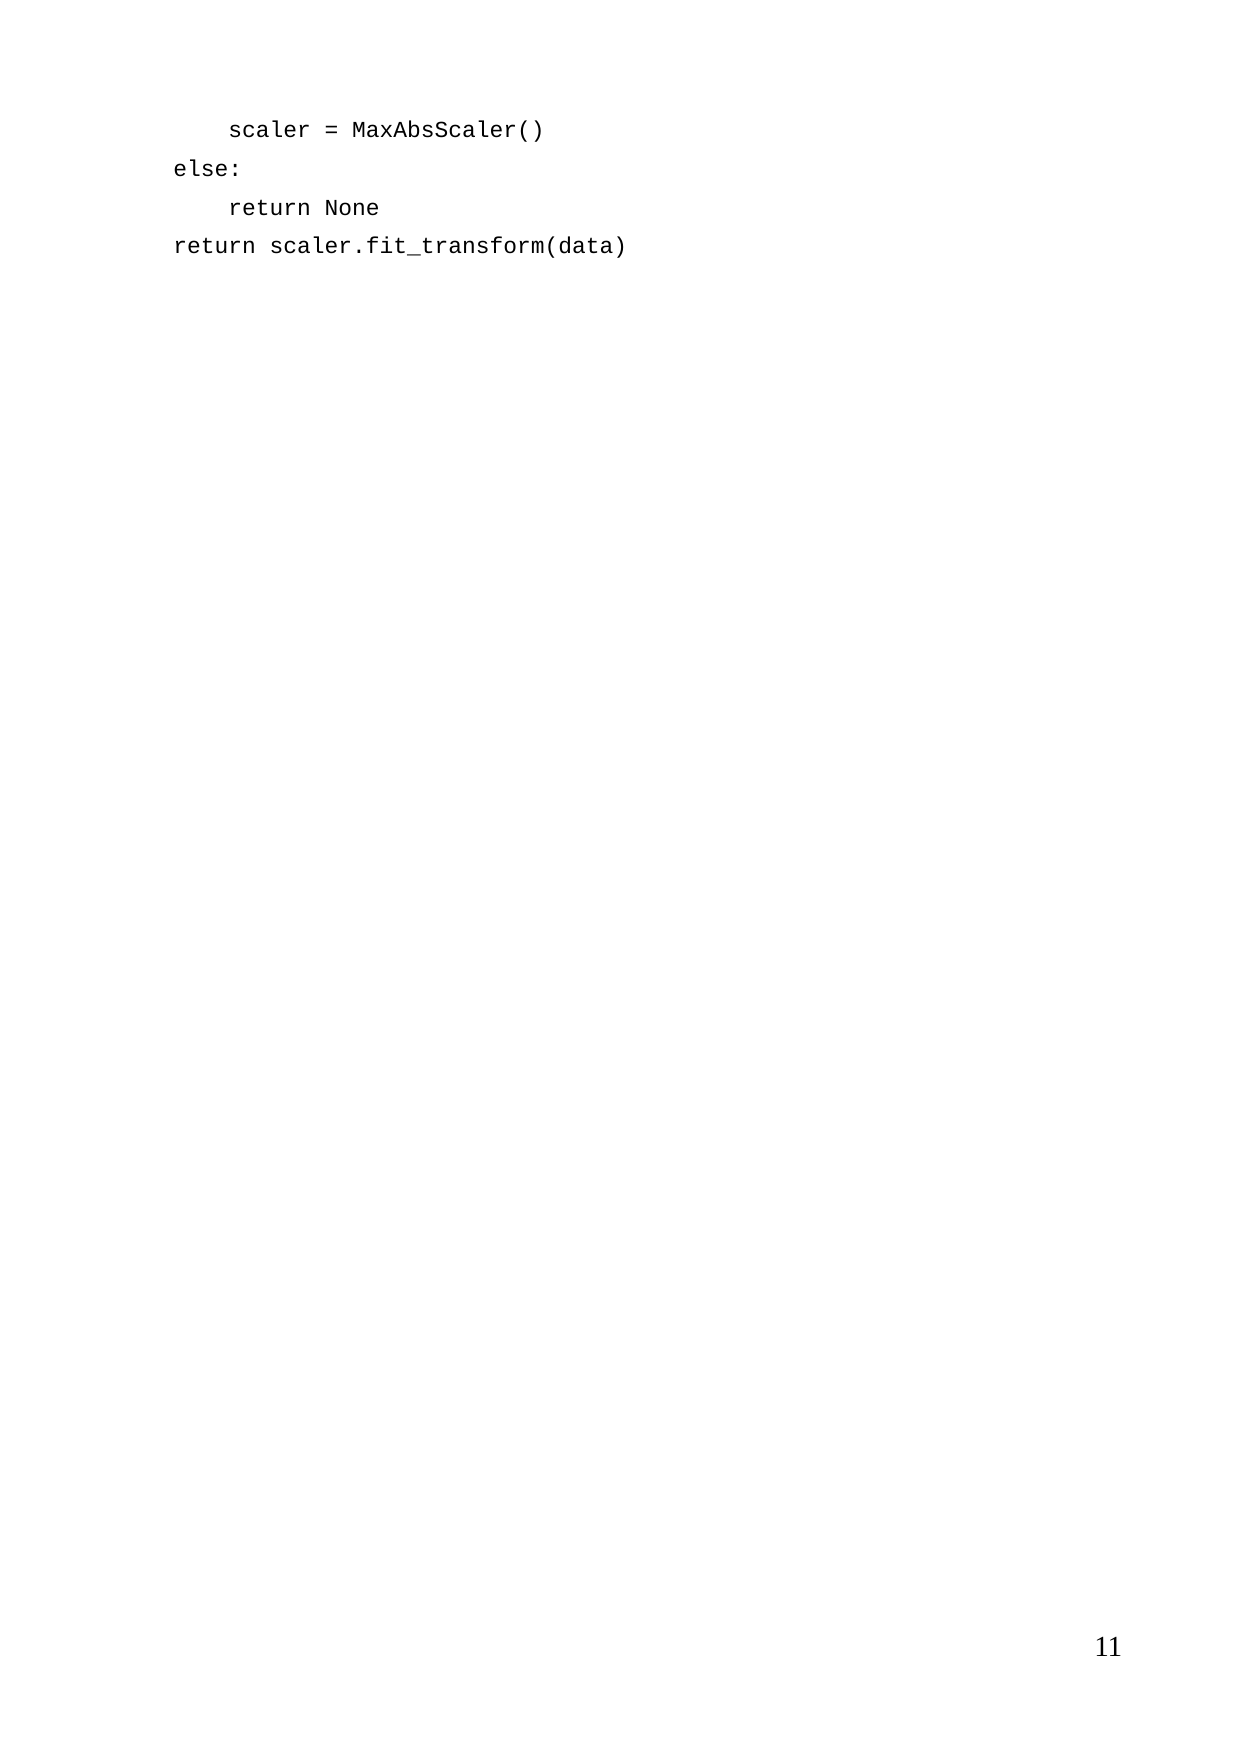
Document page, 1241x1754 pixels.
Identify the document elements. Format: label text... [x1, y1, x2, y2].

text else: [118, 157, 1122, 183]
text return None [118, 196, 1122, 222]
text scaler = MaxAbsScaler() [118, 118, 1122, 144]
text return scaler.fit_transform(data) [118, 235, 1122, 261]
